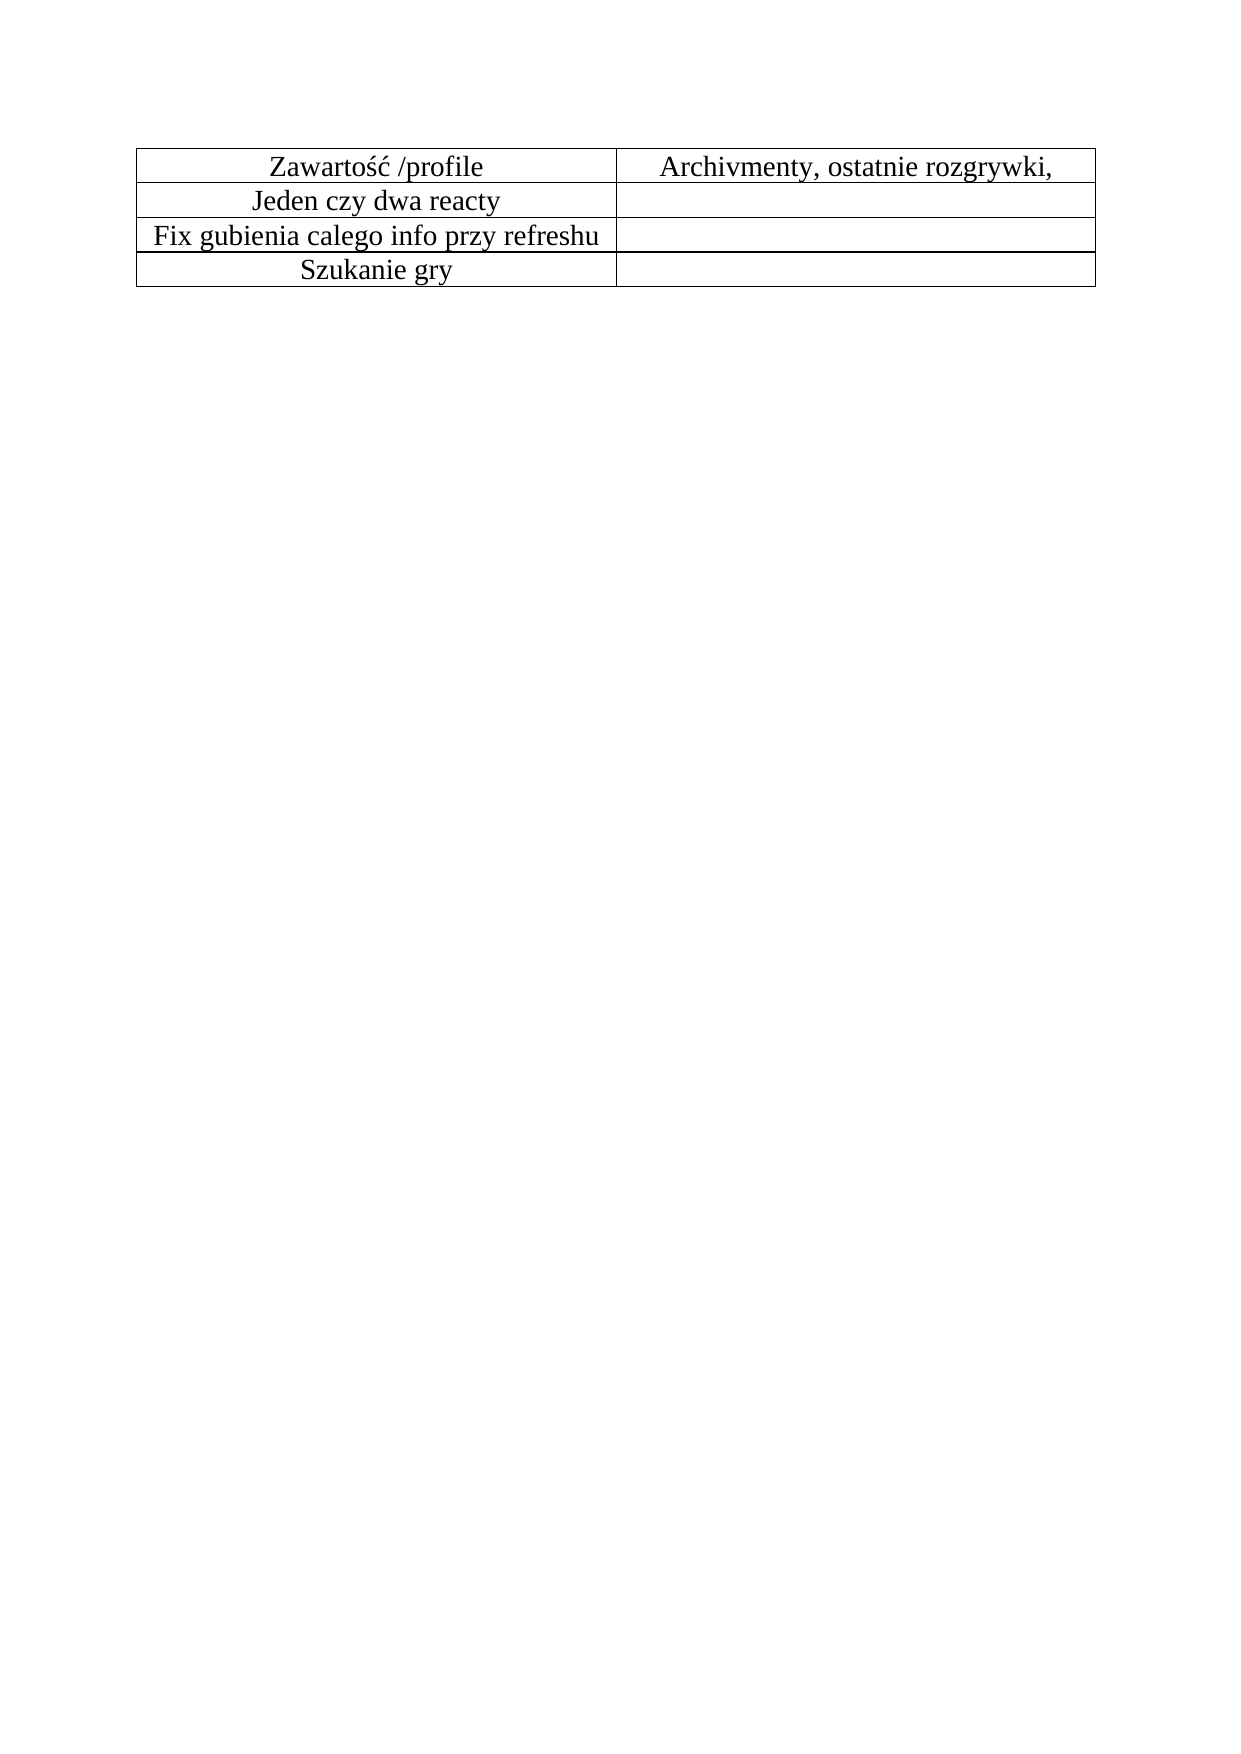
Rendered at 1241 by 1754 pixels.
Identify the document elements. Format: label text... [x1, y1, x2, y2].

table_cell Fix gubienia calego info przy refreshu [137, 218, 616, 251]
table_cell [617, 253, 1095, 286]
table_cell [617, 218, 1095, 251]
table_cell [617, 183, 1095, 217]
table_cell Szukanie gry [137, 253, 616, 286]
table_cell Zawartość /profile [137, 149, 616, 182]
table_cell Archivmenty, ostatnie rozgrywki, [617, 149, 1095, 182]
table_cell Jeden czy dwa reacty [137, 183, 616, 217]
